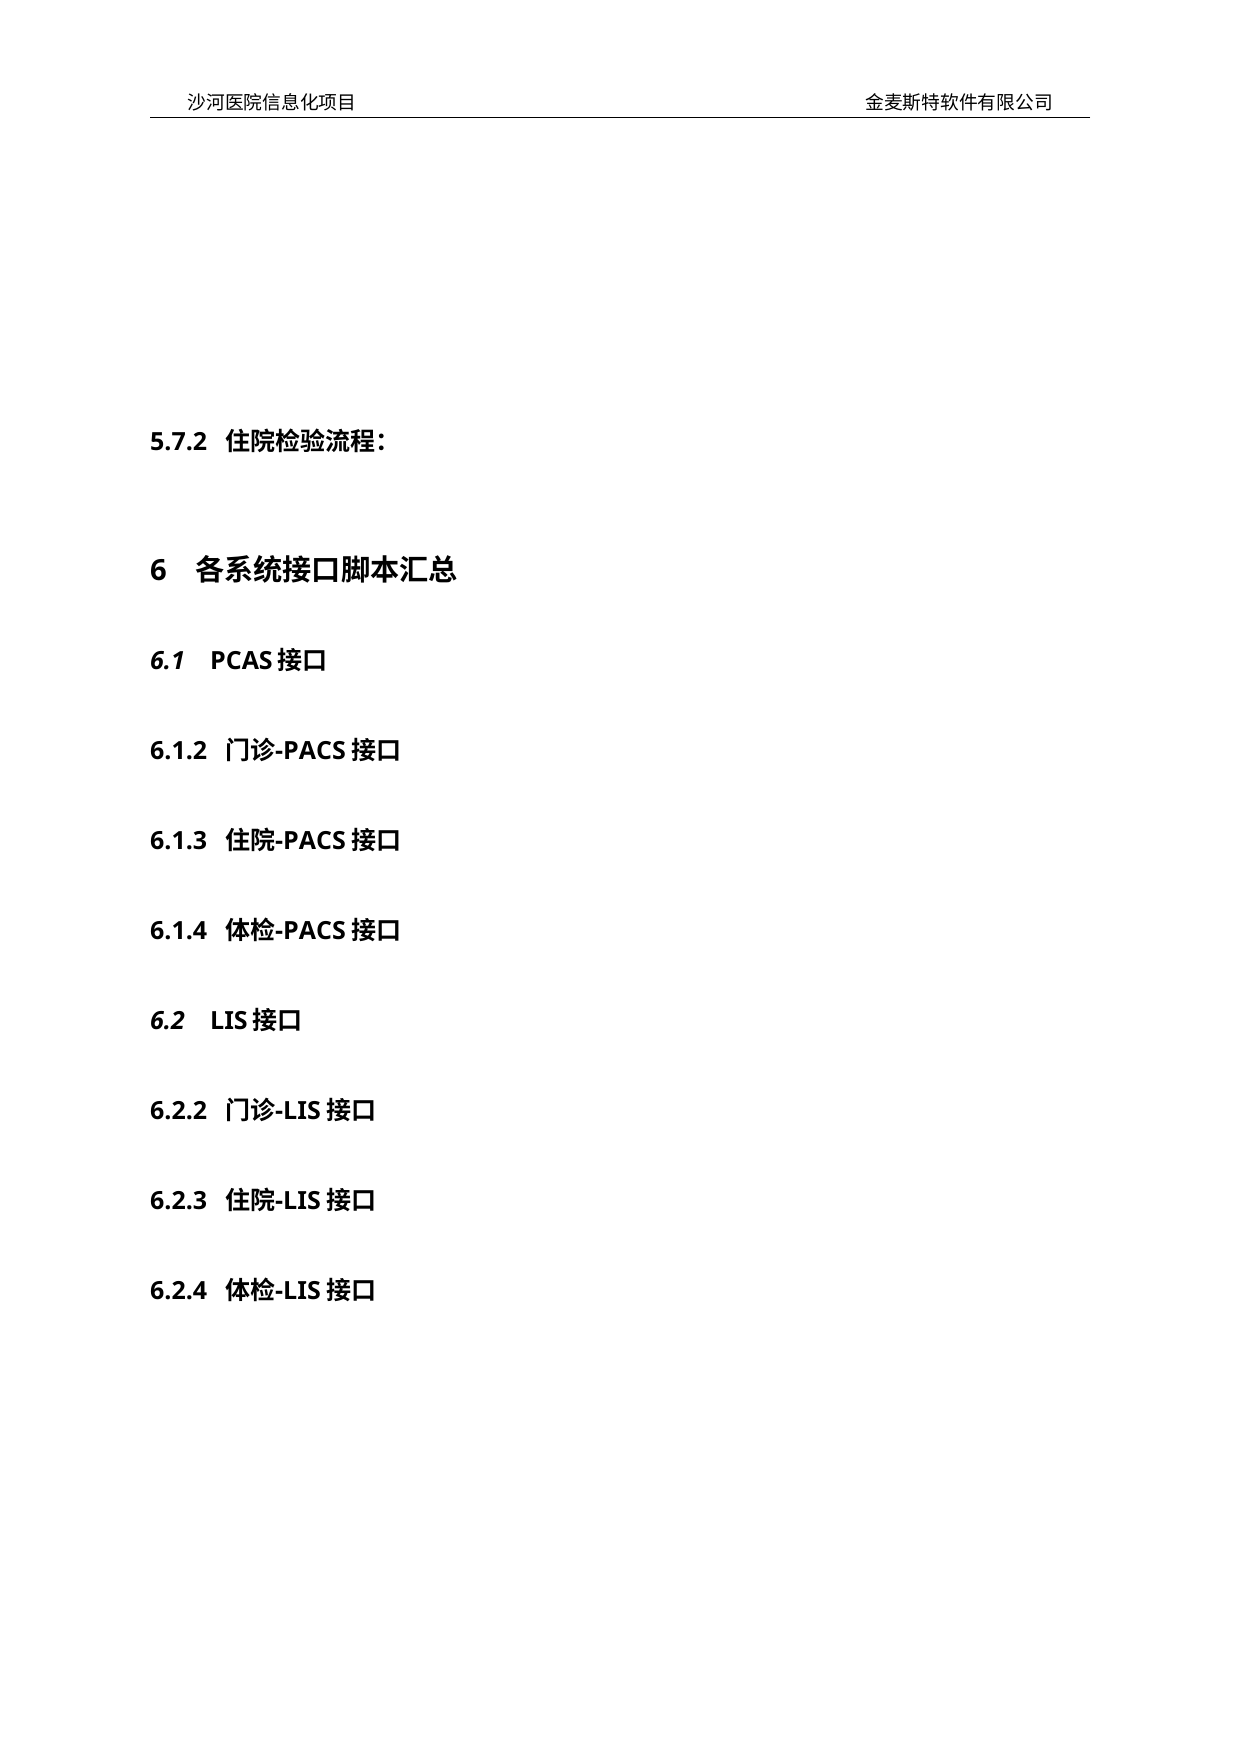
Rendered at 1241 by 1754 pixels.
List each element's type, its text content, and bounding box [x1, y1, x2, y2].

subtitle 体检-LIS接口 [150, 1256, 1090, 1321]
subtitle 门诊-PACS接口 [150, 716, 1090, 781]
subtitle LIS接口 [150, 986, 1090, 1051]
subtitle 门诊-LIS接口 [150, 1076, 1090, 1141]
subtitle 各系统接口脚本汇总 [150, 536, 1090, 601]
subtitle 住院-PACS接口 [150, 806, 1090, 871]
subtitle 体检-PACS接口 [150, 896, 1090, 961]
subtitle PCAS接口 [150, 626, 1090, 691]
subtitle 住院-LIS接口 [150, 1166, 1090, 1231]
subtitle 住院检验流程： [150, 407, 1090, 472]
